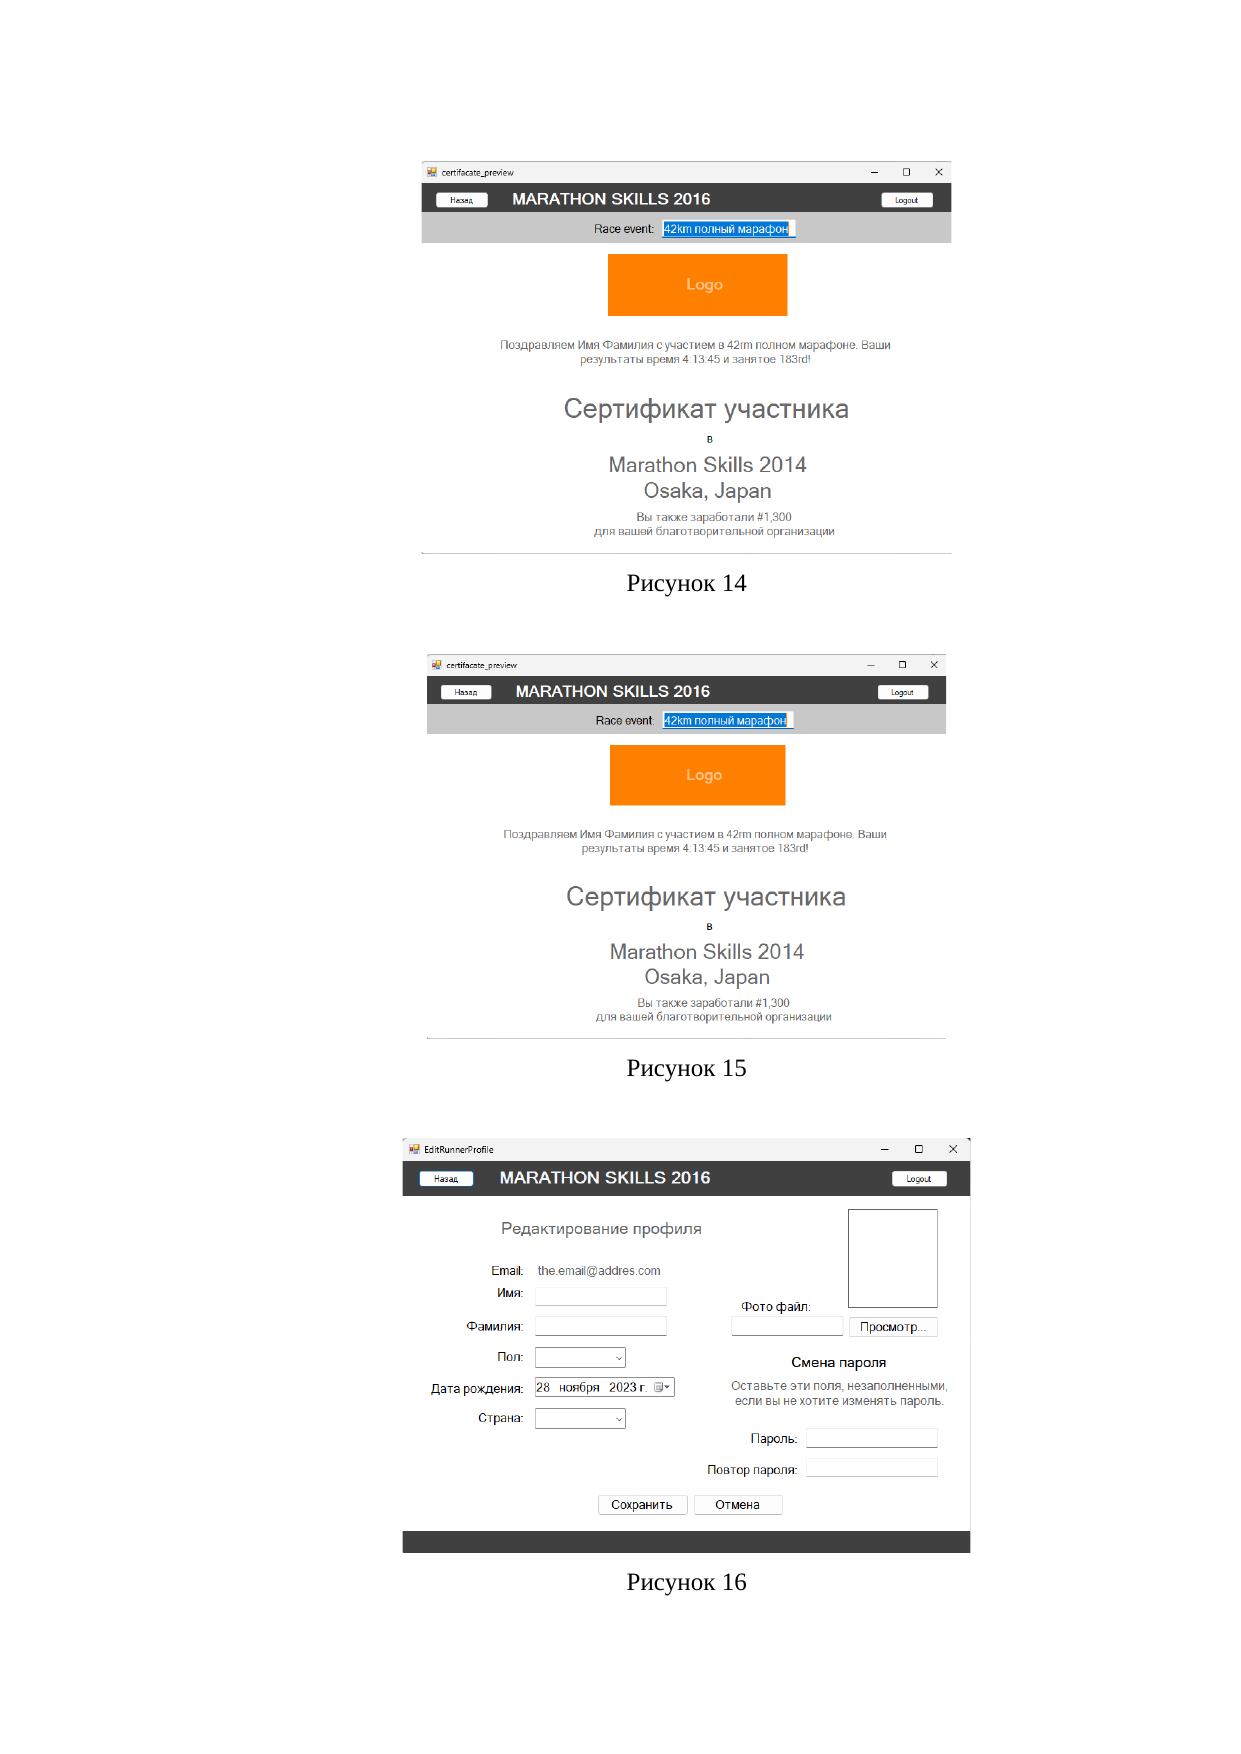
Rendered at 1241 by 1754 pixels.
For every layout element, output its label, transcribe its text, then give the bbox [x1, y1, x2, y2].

text Рисунок 14 [118, 568, 1181, 597]
picture [402, 1138, 971, 1553]
picture [421, 161, 952, 554]
text Рисунок 16 [118, 1567, 1181, 1596]
text Рисунок 15 [118, 1053, 1181, 1081]
picture [427, 654, 947, 1039]
